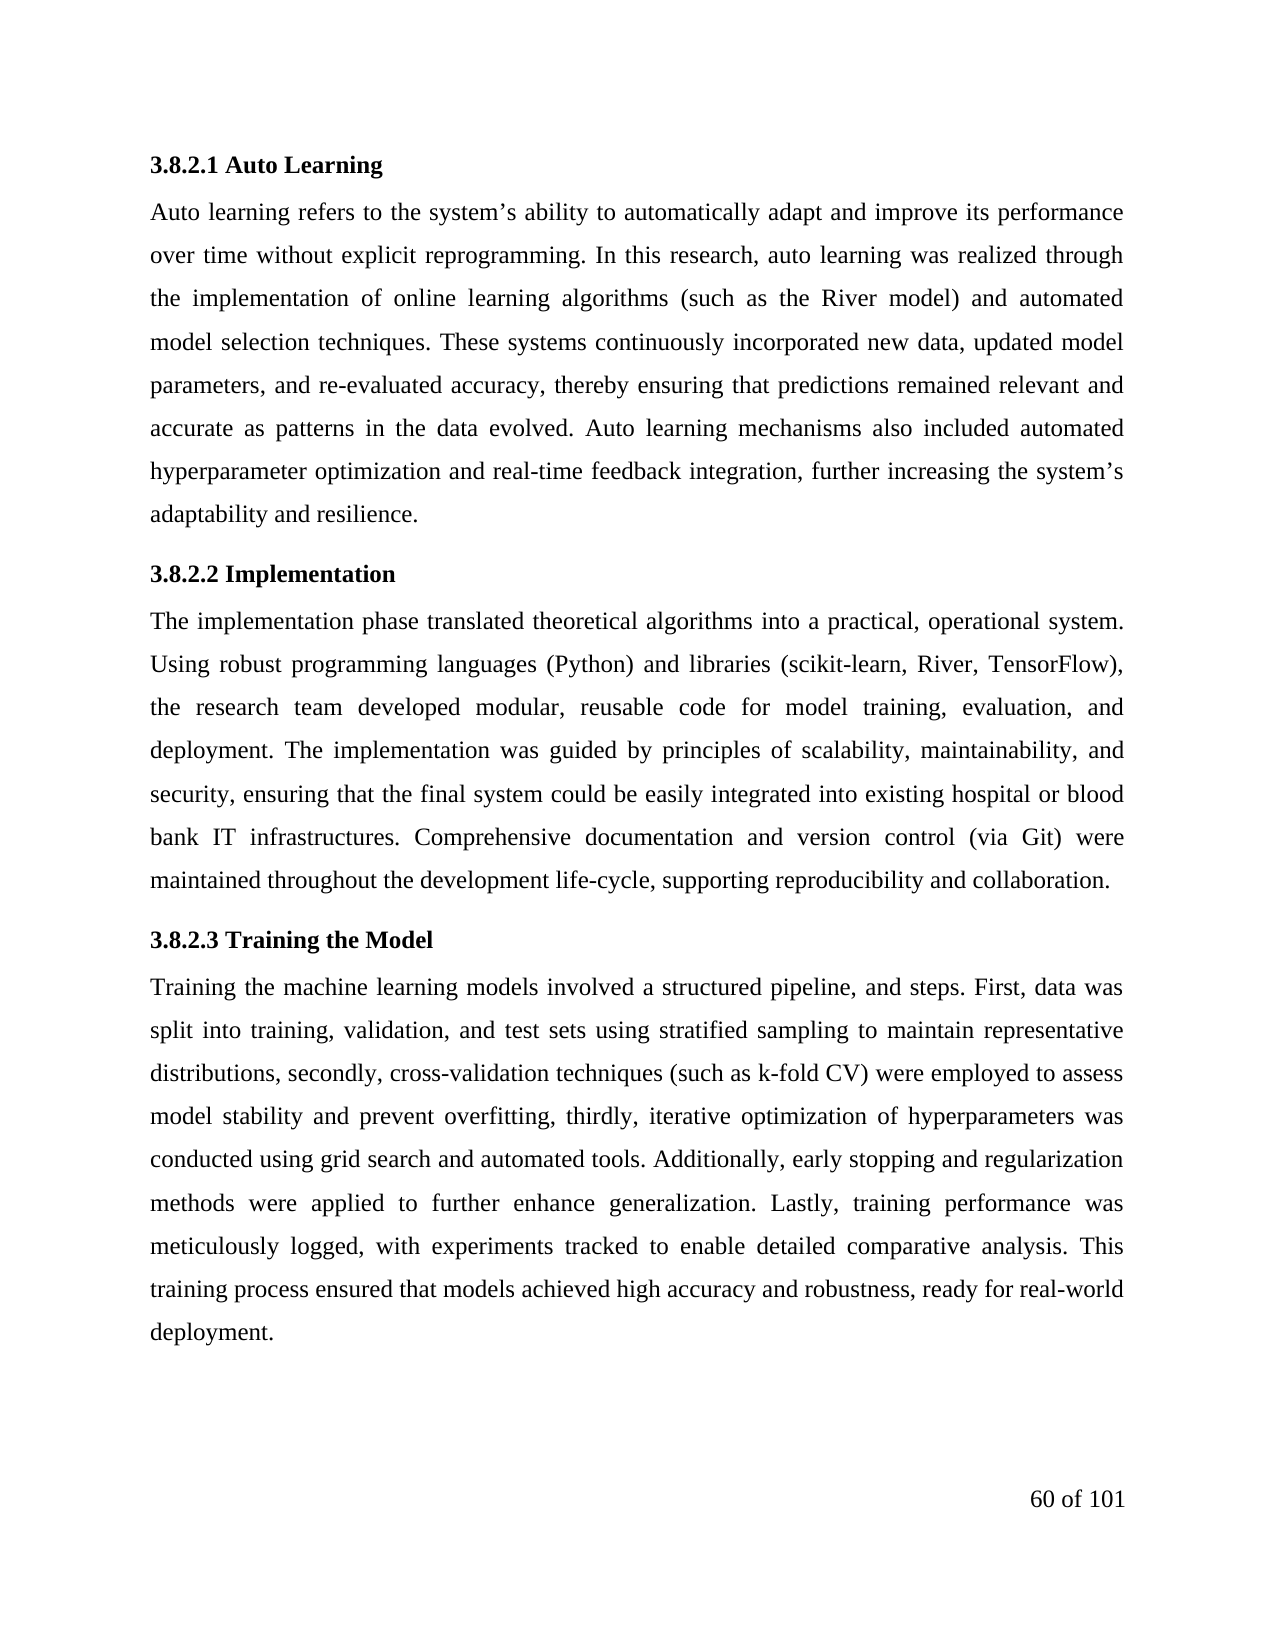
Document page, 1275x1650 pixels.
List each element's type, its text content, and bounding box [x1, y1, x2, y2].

text Training the machine learning models involved a structured pipeline, and steps. First, data was split into training, validation, and test sets using stratified sampling to maintain representative distributions, secondly, cross-validation techniques (such as k-fold CV) were employed to assess model stability and prevent overfitting, thirdly, iterative optimization of hyperparameters was conducted using grid search and automated tools. Additionally, early stopping and regularization methods were applied to further enhance generalization. Lastly, training performance was meticulously logged, with experiments tracked to enable detailed comparative analysis. This training process ensured that models achieved high accuracy and robustness, ready for real-world deployment. [150, 972, 1125, 1346]
text Auto learning refers to the system’s ability to automatically adapt and improve its performance over time without explicit reprogramming. In this research, auto learning was realized through the implementation of online learning algorithms (such as the River model) and automated model selection techniques. These systems continuously incorporated new data, updated model parameters, and re-evaluated accuracy, thereby ensuring that predictions remained relevant and accurate as patterns in the data evolved. Auto learning mechanisms also included automated hyperparameter optimization and real-time feedback integration, further increasing the system’s adaptability and resilience. [150, 197, 1125, 528]
subtitle 3.8.2.2 Implementation [150, 559, 1125, 588]
subtitle 3.8.2.1 Auto Learning [150, 150, 1125, 179]
text The implementation phase translated theoretical algorithms into a practical, operational system. Using robust programming languages (Python) and libraries (scikit-learn, River, TensorFlow), the research team developed modular, reusable code for model training, evaluation, and deployment. The implementation was guided by principles of scalability, maintainability, and security, ensuring that the final system could be easily integrated into existing hospital or blood bank IT infrastructures. Comprehensive documentation and version control (via Git) were maintained throughout the development life-cycle, supporting reproducibility and collaboration. [150, 606, 1125, 894]
subtitle 3.8.2.3 Training the Model [150, 925, 1125, 953]
